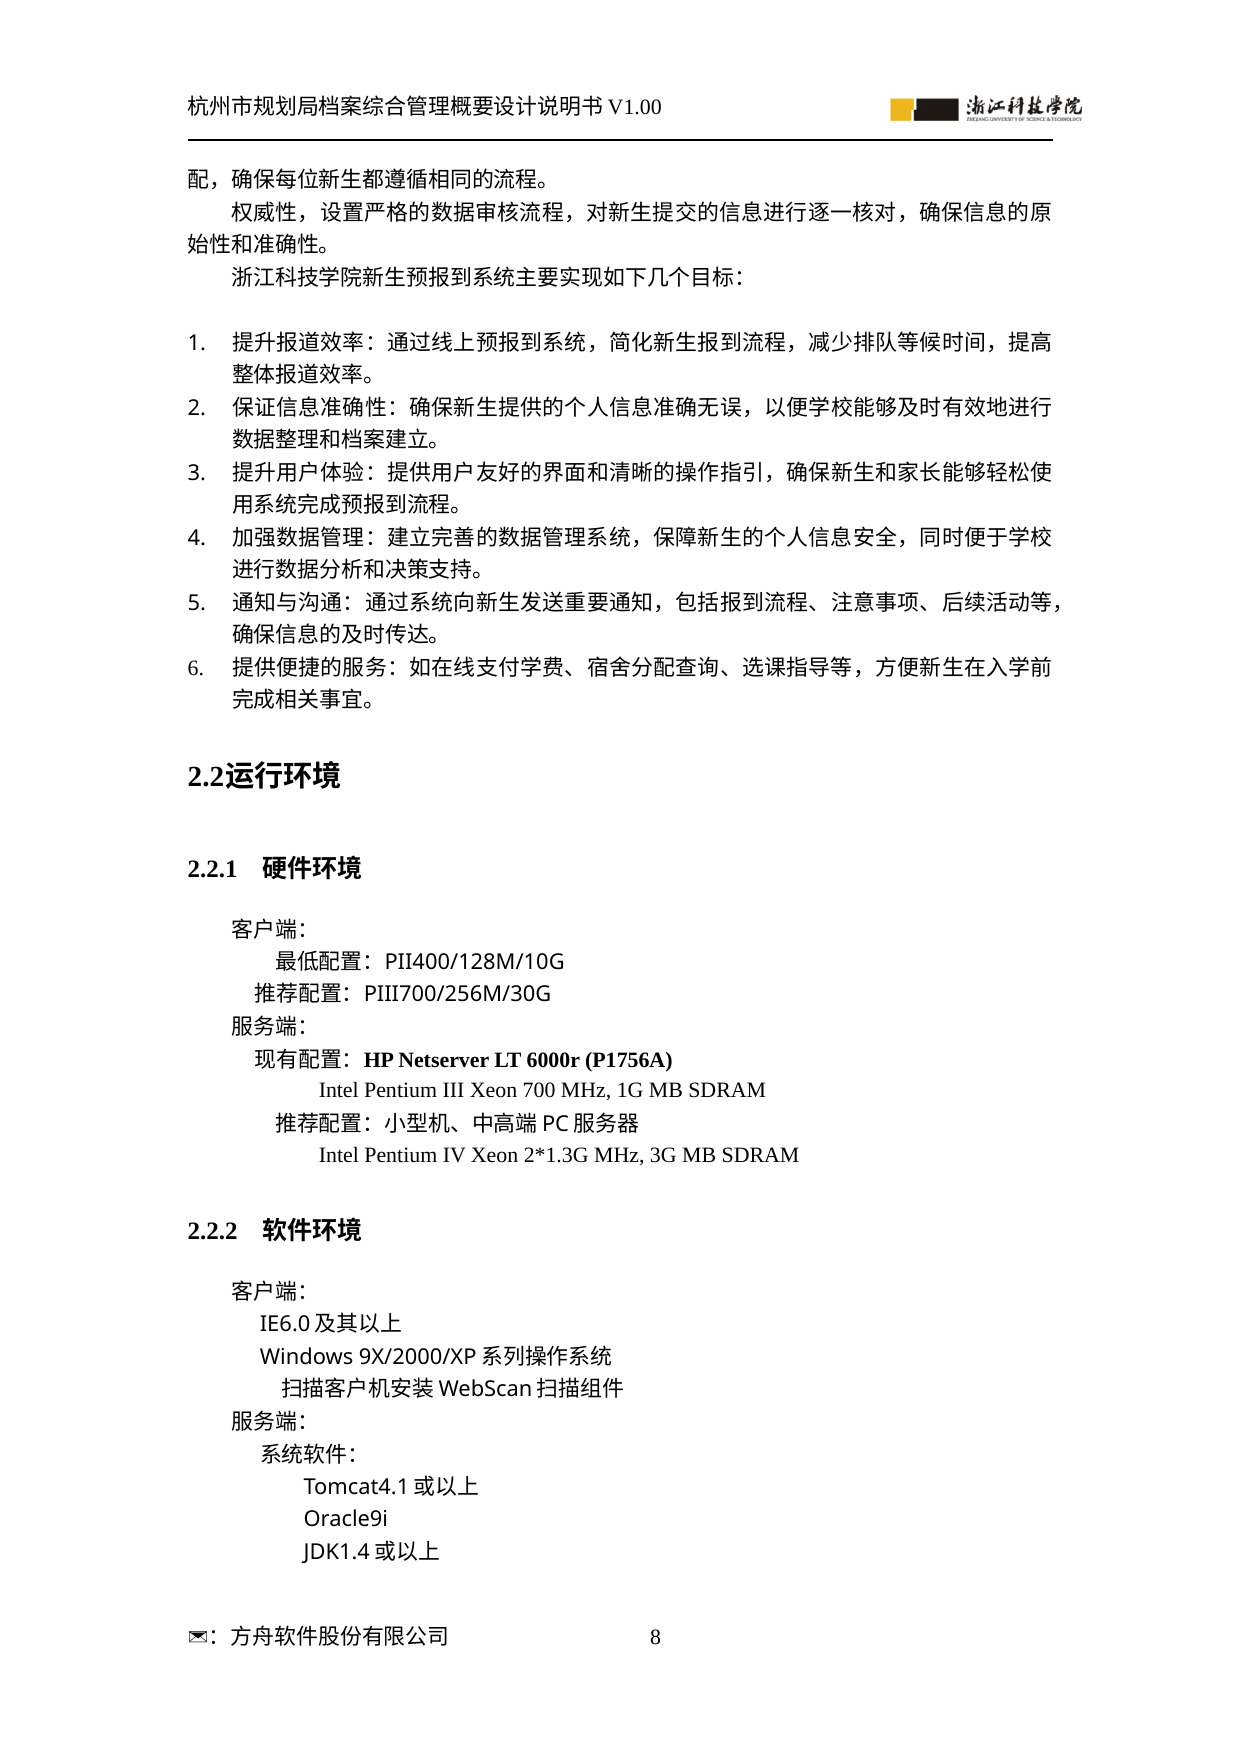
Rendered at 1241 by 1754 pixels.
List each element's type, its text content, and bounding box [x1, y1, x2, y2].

text 推荐配置：小型机、中高端PC服务器 [231, 1106, 1053, 1139]
text 最低配置：PII400/128M/10G [187, 944, 1053, 976]
text IE6.0及其以上 [187, 1306, 1053, 1339]
text 推荐配置：PIII700/256M/30G [187, 976, 1053, 1009]
list 提升报道效率：通过线上预报到系统，简化新生报到流程，减少排队等候时间，提高整体报道效率。 [187, 324, 1053, 389]
text 扫描客户机安装WebScan扫描组件 [187, 1371, 1053, 1404]
text Tomcat4.1或以上 [275, 1469, 1053, 1501]
text JDK1.4或以上 [275, 1534, 1053, 1566]
text 现有配置：HP Netserver LT 6000r (P1756A) [187, 1041, 1053, 1074]
text 客户端： [187, 911, 1053, 944]
list 提供便捷的服务：如在线支付学费、宿舍分配查询、选课指导等，方便新生在入学前完成相关事宜。 [187, 649, 1053, 714]
text 浙江科技学院新生预报到系统主要实现如下几个目标： [187, 259, 1053, 292]
text 系统软件： [187, 1436, 1053, 1469]
text 权威性，设置严格的数据审核流程，对新生提交的信息进行逐一核对，确保信息的原始性和准确性。 [187, 194, 1053, 259]
list 提升用户体验：提供用户友好的界面和清晰的操作指引，确保新生和家长能够轻松使用系统完成预报到流程。 [187, 454, 1053, 519]
list 保证信息准确性：确保新生提供的个人信息准确无误，以便学校能够及时有效地进行数据整理和档案建立。 [187, 389, 1053, 454]
subtitle 运行环境 [187, 742, 1053, 807]
picture [889, 94, 1083, 122]
text 服务端： [187, 1009, 1053, 1041]
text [187, 162, 1053, 194]
list 加强数据管理：建立完善的数据管理系统，保障新生的个人信息安全，同时便于学校进行数据分析和决策支持。 [187, 519, 1053, 584]
text Intel Pentium III Xeon 700 MHz, 1G MB SDRAM [275, 1074, 1053, 1106]
text Intel Pentium IV Xeon 2*1.3G MHz, 3G MB SDRAM [275, 1139, 1053, 1171]
text Oracle9i [275, 1501, 1053, 1534]
text 服务端： [187, 1404, 1053, 1436]
subtitle 软件环境 [187, 1196, 1053, 1261]
text 客户端： [187, 1274, 1053, 1306]
list 通知与沟通：通过系统向新生发送重要通知，包括报到流程、注意事项、后续活动等，确保信息的及时传达。 [187, 584, 1053, 649]
text Windows 9X/2000/XP系列操作系统 [187, 1339, 1053, 1371]
subtitle 硬件环境 [187, 834, 1053, 899]
